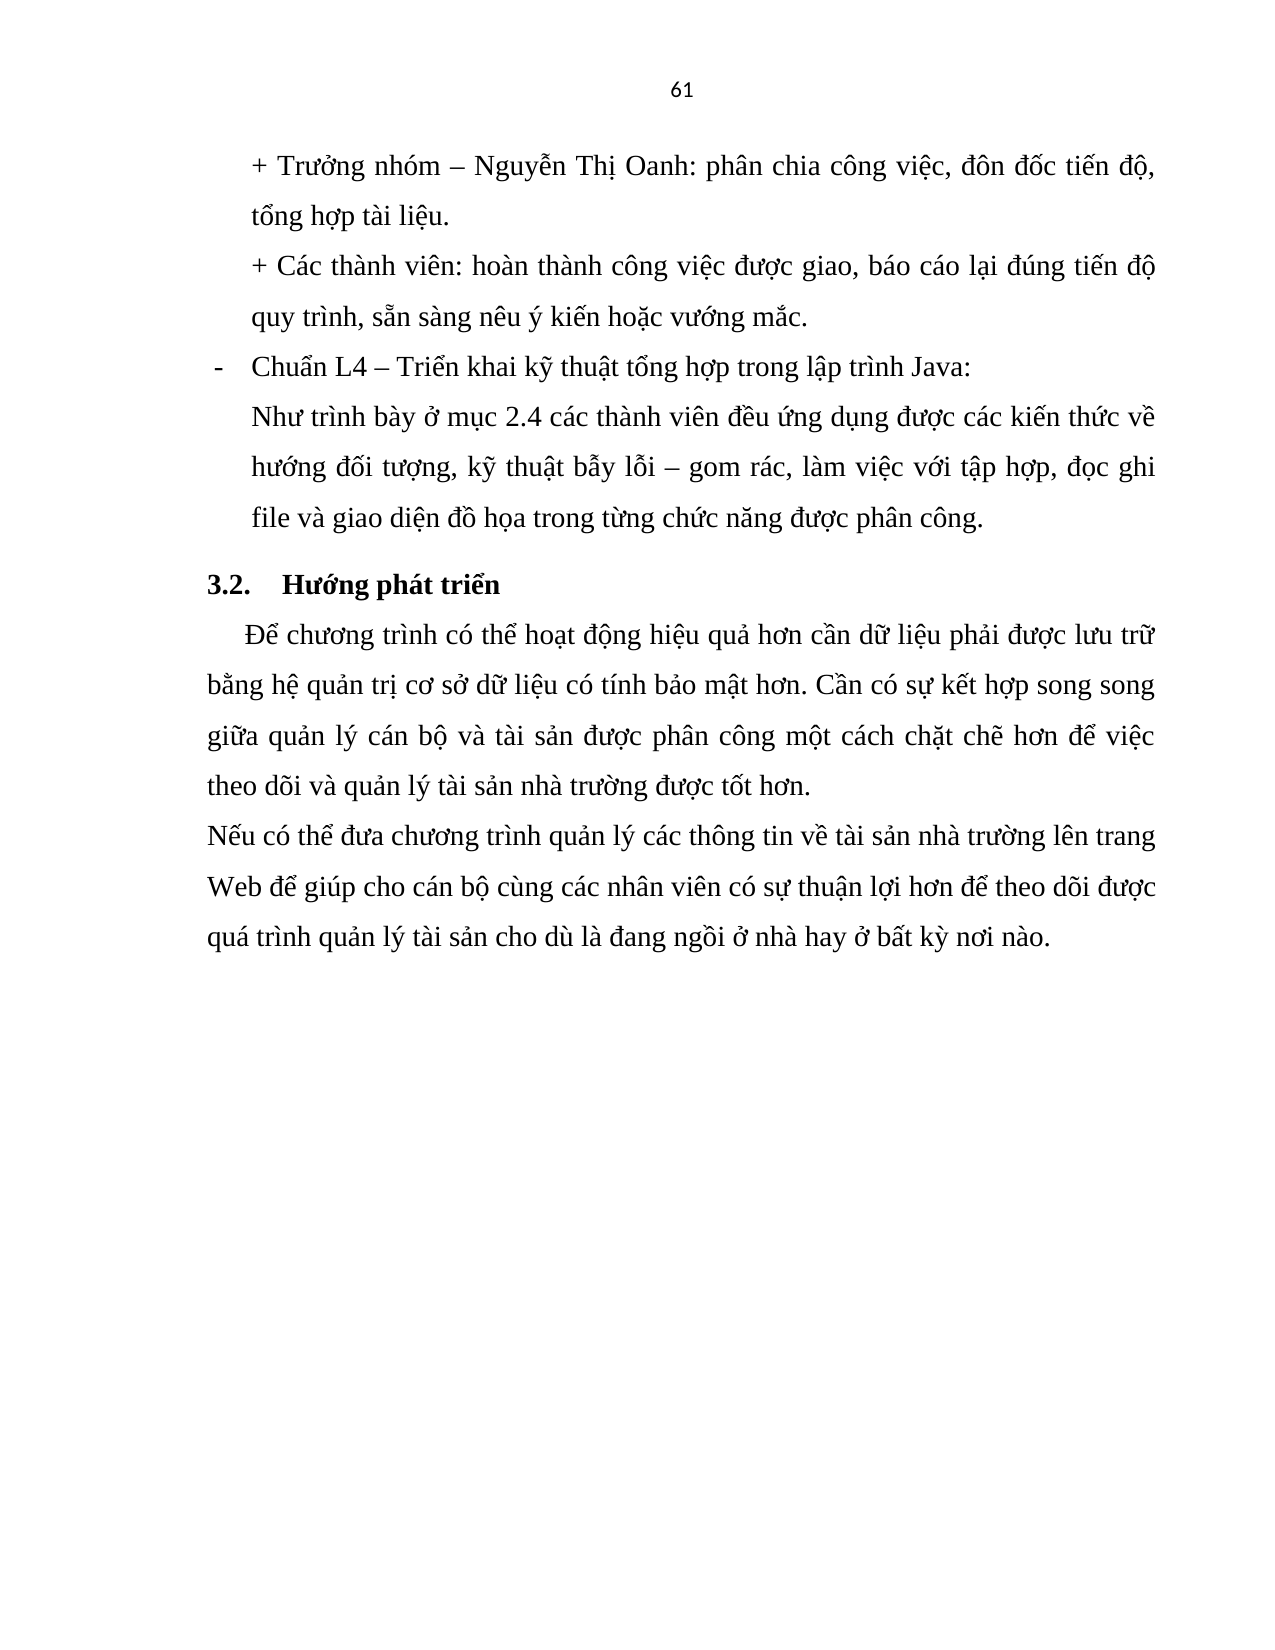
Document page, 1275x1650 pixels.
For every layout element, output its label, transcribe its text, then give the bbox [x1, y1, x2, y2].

list Nếu có thể đưa chương trình quản lý các thông tin về tài sản nhà trường lên trang Web để giúp cho cán bộ cùng các nhân viên có sự thuận lợi hơn để theo dõi được quá trình quản lý tài sản cho dù là đang ngồi ở nhà hay ở bất kỳ nơi nào. [207, 818, 1157, 953]
list + Các thành viên: hoàn thành công việc được giao, báo cáo lại đúng tiến độ quy trình, sẵn sàng nêu ý kiến hoặc vướng mắc. [251, 248, 1157, 332]
list + Trưởng nhóm – Nguyễn Thị Oanh: phân chia công việc, đôn đốc tiến độ, tổng hợp tài liệu. [251, 148, 1157, 232]
list Chuẩn L4 – Triển khai kỹ thuật tổng hợp trong lập trình Java: [214, 349, 1157, 382]
list Để chương trình có thể hoạt động hiệu quả hơn cần dữ liệu phải được lưu trữ bằng hệ quản trị cơ sở dữ liệu có tính bảo mật hơn. Cần có sự kết hợp song song giữa quản lý cán bộ và tài sản được phân công một cách chặt chẽ hơn để việc theo dõi và quản lý tài sản nhà trường được tốt hơn. [207, 617, 1157, 802]
subtitle Hướng phát triển [207, 567, 1157, 600]
list Như trình bày ở mục 2.4 các thành viên đều ứng dụng được các kiến thức về hướng đối tượng, kỹ thuật bẫy lỗi – gom rác, làm việc với tập hợp, đọc ghi file và giao diện đồ họa trong từng chức năng được phân công. [251, 399, 1157, 533]
